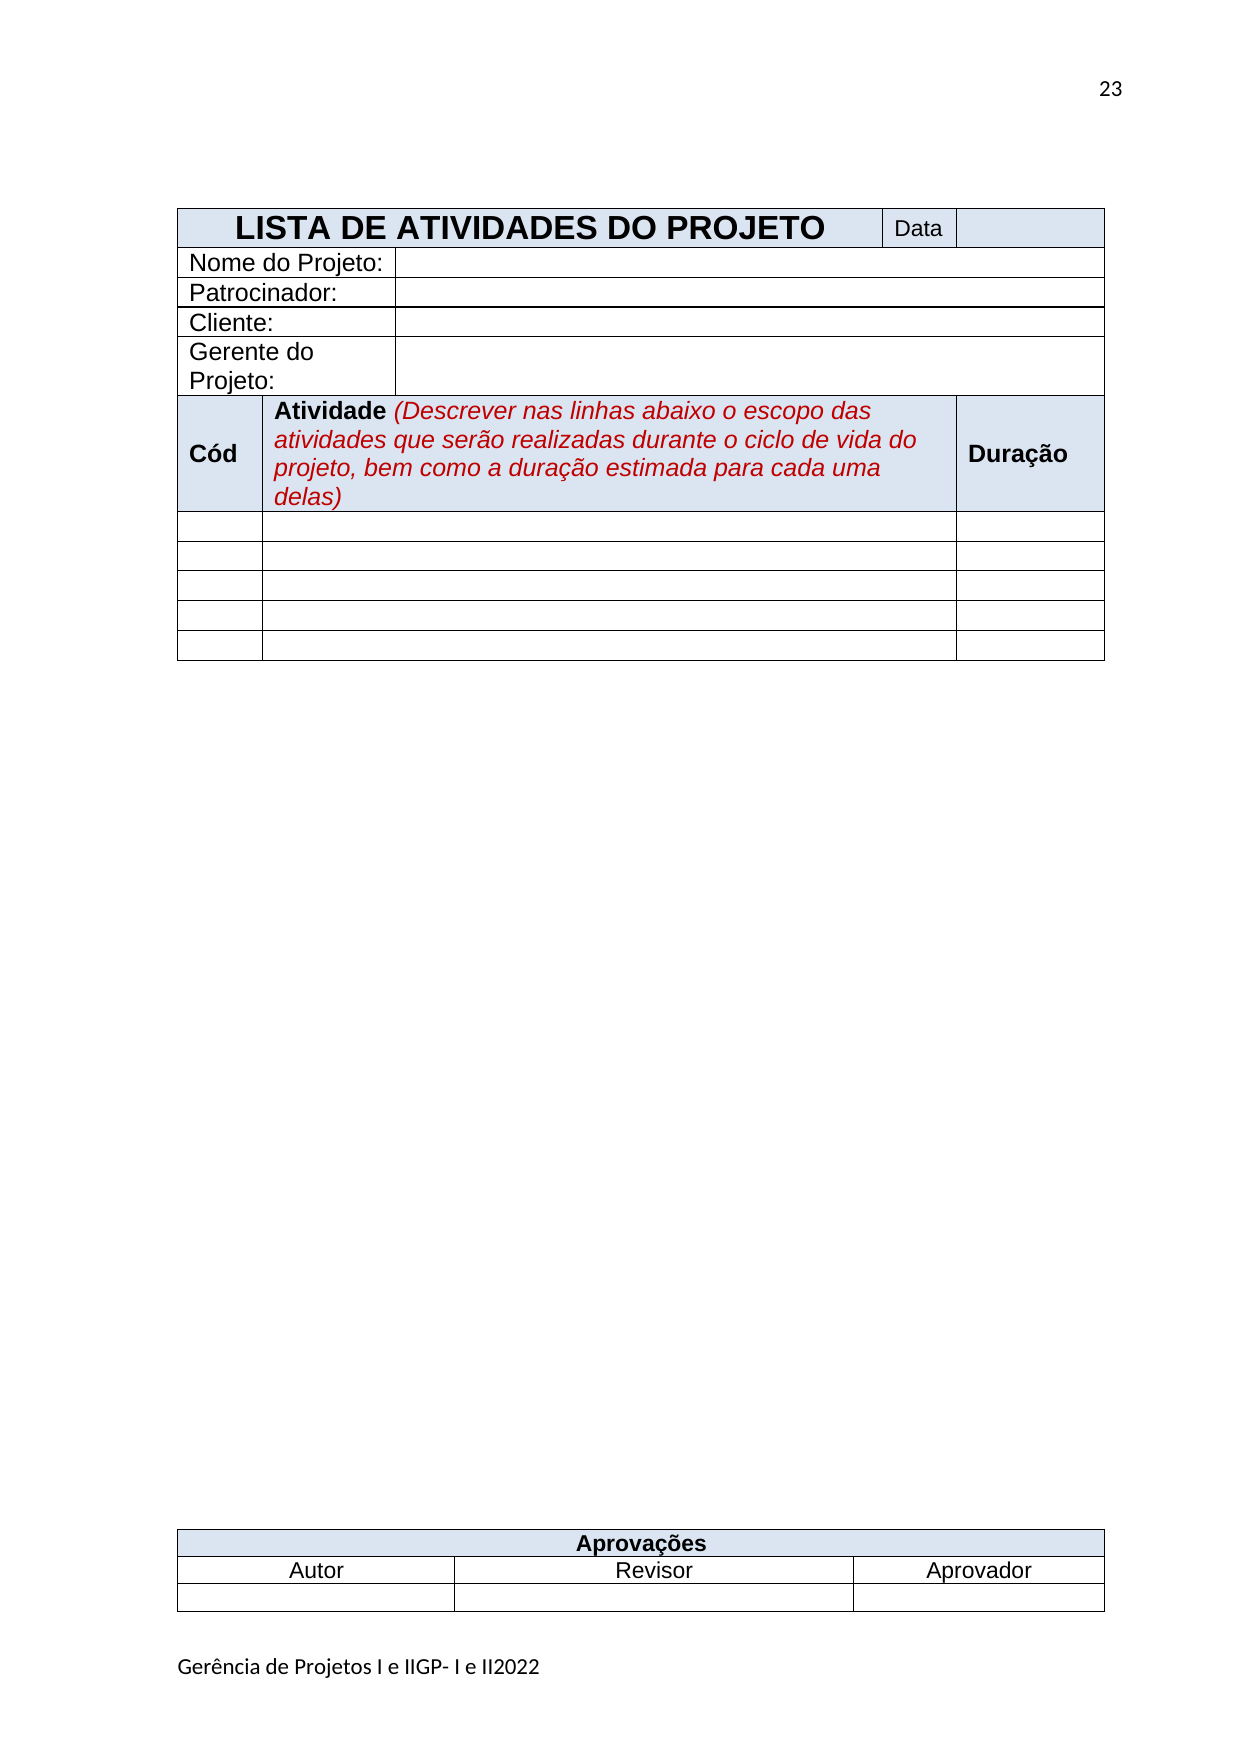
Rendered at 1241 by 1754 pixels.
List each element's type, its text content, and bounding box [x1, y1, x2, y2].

table_cell [957, 571, 1104, 600]
table_cell [396, 337, 1104, 395]
table_cell [854, 1584, 1104, 1611]
table_cell [178, 631, 262, 660]
table_header Aprovações [178, 1530, 1104, 1556]
table_cell [396, 308, 1104, 336]
table_cell [263, 571, 956, 600]
table_cell Autor [178, 1557, 454, 1583]
table_cell [178, 512, 262, 541]
table_cell [263, 542, 956, 570]
table_cell [957, 631, 1104, 660]
table_cell Duração [957, 396, 1104, 511]
table_cell [263, 601, 956, 630]
table_cell [957, 601, 1104, 630]
table_cell [178, 601, 262, 630]
table_cell Aprovador [854, 1557, 1104, 1583]
table_cell [263, 512, 956, 541]
table_cell Cód [178, 396, 262, 511]
table_header Data [883, 209, 956, 247]
table_cell Revisor [455, 1557, 853, 1583]
table_cell [957, 512, 1104, 541]
table_cell Nome do Projeto: [178, 248, 395, 277]
table_header LISTA DE ATIVIDADES DO PROJETO [178, 209, 882, 247]
table_cell Gerente do Projeto: [178, 337, 395, 395]
table_cell [455, 1584, 853, 1611]
table_cell [178, 1584, 454, 1611]
table_cell Atividade (Descrever nas linhas abaixo o escopo das atividades que serão realizadas durante o ciclo de vida do projeto, bem como a duração estimada para cada uma delas) [263, 396, 956, 511]
table_cell Cliente: [178, 308, 395, 336]
table_header [957, 209, 1104, 247]
table_cell [178, 571, 262, 600]
table_cell [396, 278, 1104, 306]
table_cell [178, 542, 262, 570]
table_cell [957, 542, 1104, 570]
table_cell Patrocinador: [178, 278, 395, 306]
table_cell [263, 631, 956, 660]
table_cell [396, 248, 1104, 277]
